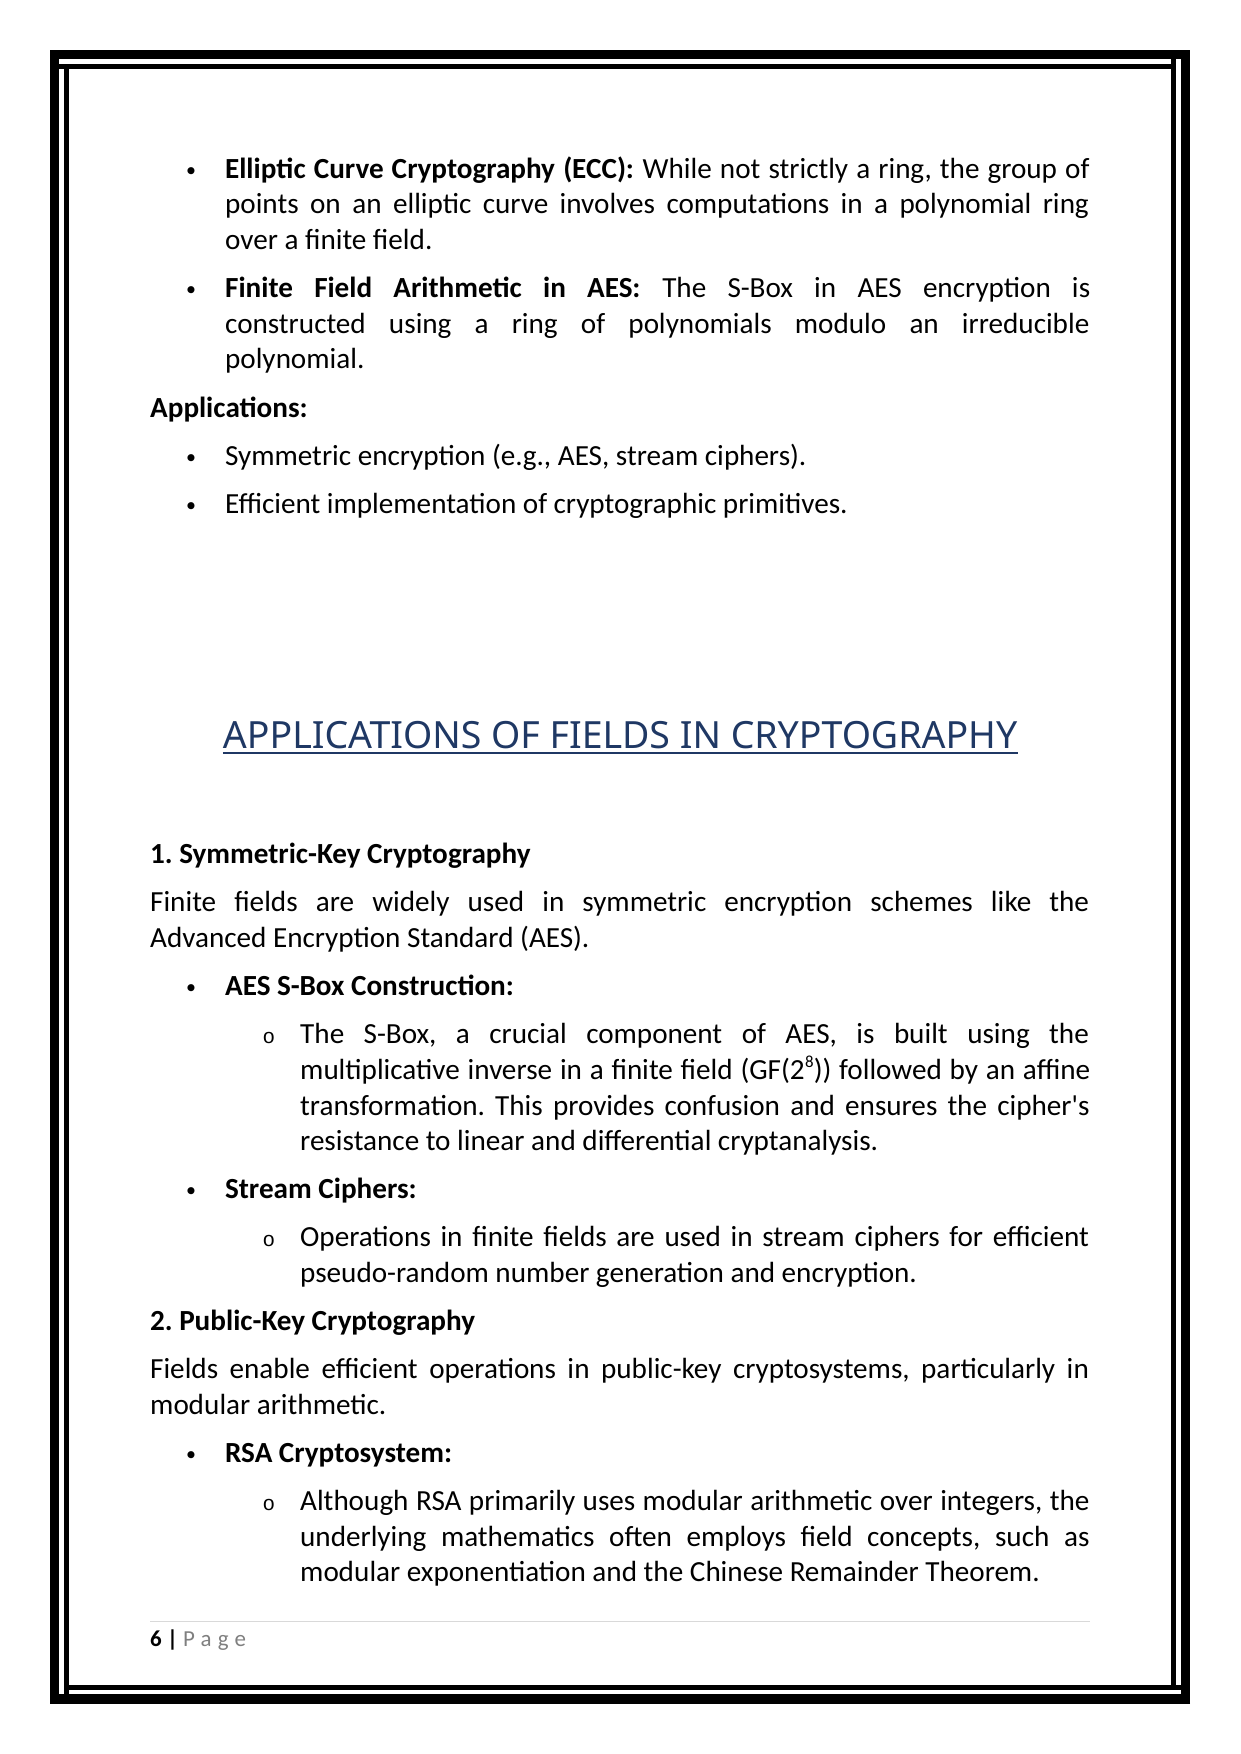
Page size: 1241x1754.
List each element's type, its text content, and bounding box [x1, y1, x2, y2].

list Stream Ciphers: [187, 1170, 1090, 1206]
list Although RSA primarily uses modular arithmetic over integers, the underlying mathematics often employs field concepts, such as modular exponentiation and the Chinese Remainder Theorem. [262, 1482, 1090, 1589]
text 2. Public-Key Cryptography [150, 1302, 1090, 1338]
list Operations in finite fields are used in stream ciphers for efficient pseudo-random number generation and encryption. [262, 1218, 1090, 1290]
list Symmetric encryption (e.g., AES, stream ciphers). [187, 437, 1090, 472]
list Efficient implementation of cryptographic primitives. [187, 485, 1090, 521]
text 1. Symmetric-Key Cryptography [150, 835, 1090, 871]
list RSA Cryptosystem: [187, 1434, 1090, 1470]
list AES S-Box Construction: [187, 967, 1090, 1003]
list The S-Box, a crucial component of AES, is built using the multiplicative inverse in a finite field (GF(28)) followed by an affine transformation. This provides confusion and ensures the cipher's resistance to linear and differential cryptanalysis. [262, 1015, 1090, 1158]
text Applications: [150, 389, 1090, 424]
text Fields enable efficient operations in public-key cryptosystems, particularly in modular arithmetic. [150, 1350, 1090, 1422]
list Elliptic Curve Cryptography (ECC): While not strictly a ring, the group of points on an elliptic curve involves computations in a polynomial ring over a finite field. [187, 150, 1090, 257]
text APPLICATIONS OF FIELDS IN CRYPTOGRAPHY [150, 708, 1090, 759]
list Finite Field Arithmetic in AES: The S-Box in AES encryption is constructed using a ring of polynomials modulo an irreducible polynomial. [187, 269, 1090, 376]
text Finite fields are widely used in symmetric encryption schemes like the Advanced Encryption Standard (AES). [150, 883, 1090, 955]
